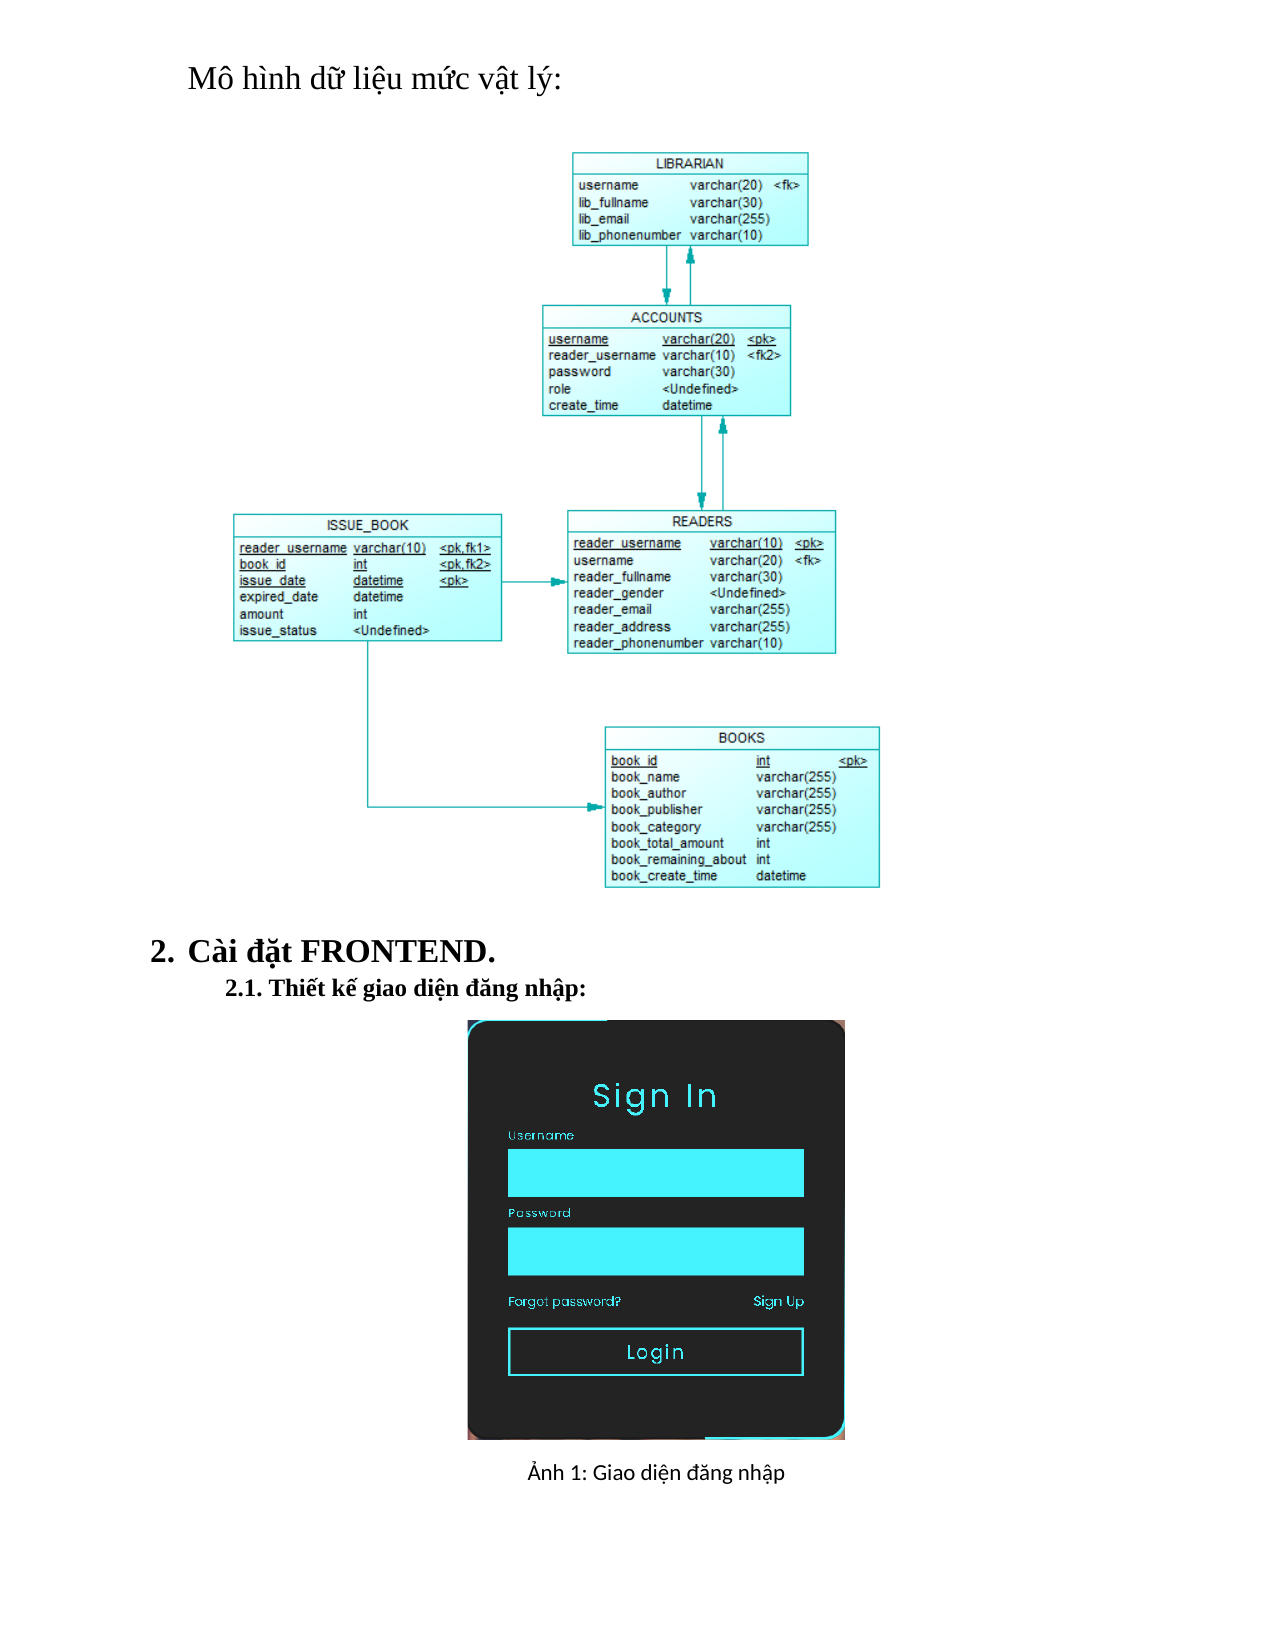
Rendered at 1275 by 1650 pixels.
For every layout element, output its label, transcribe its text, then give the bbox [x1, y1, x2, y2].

text Mô hình dữ liệu mức vật lý: [187, 58, 1125, 97]
picture [467, 1020, 845, 1440]
list 2.1. Thiết kế giao diện đăng nhập: [225, 973, 1125, 1002]
picture [187, 116, 1029, 913]
text Ảnh 1: Giao diện đăng nhập [187, 1458, 1125, 1486]
list Cài đặt FRONTEND. [150, 932, 1125, 970]
